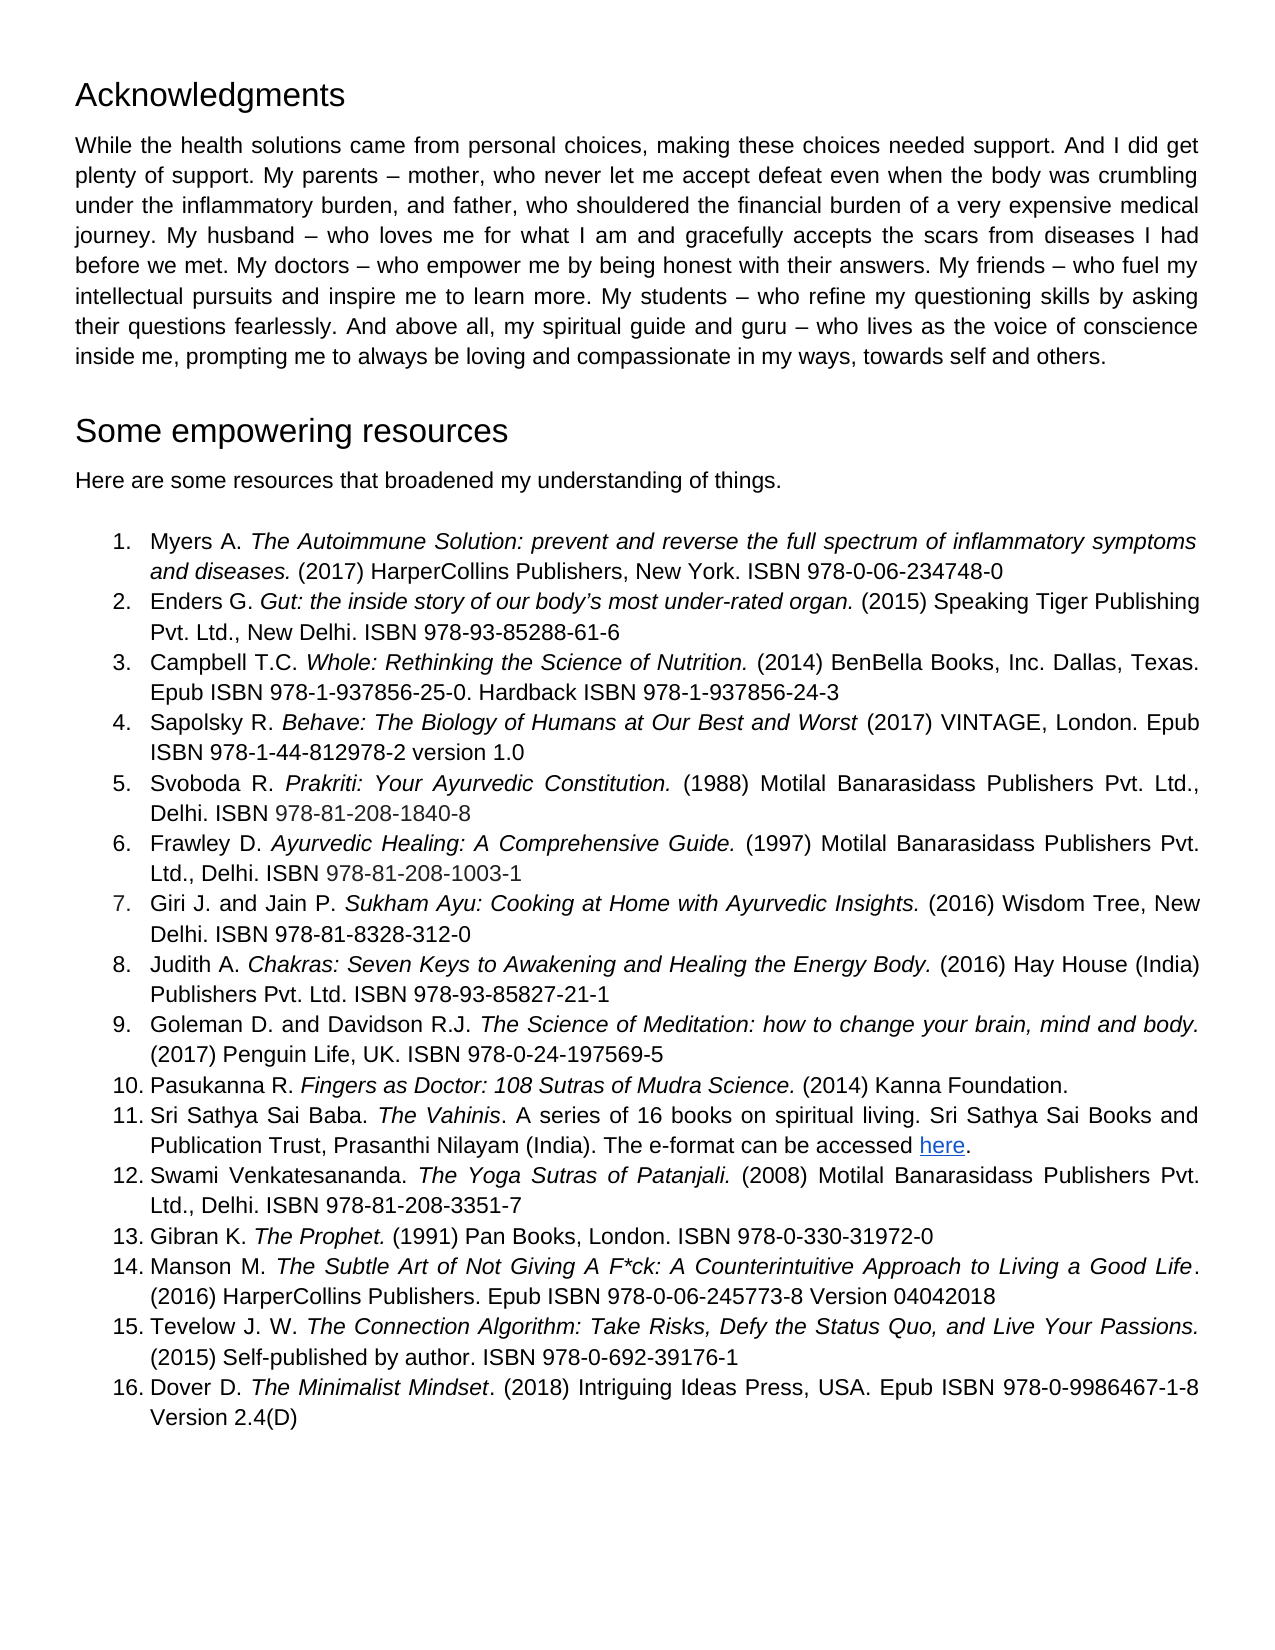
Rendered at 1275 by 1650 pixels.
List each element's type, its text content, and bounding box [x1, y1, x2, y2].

text Here are some resources that broadened my understanding of things. [75, 467, 1200, 494]
subtitle Acknowledgments [75, 75, 1200, 113]
list Manson M. The Subtle Art of Not Giving A F*ck: A Counterintuitive Approach to Living a Good Life. (2016) HarperCollins Publishers. Epub ISBN 978-0-06-245773-8 Version 04042018 [112, 1253, 1200, 1309]
list Pasukanna R. Fingers as Doctor: 108 Sutras of Mudra Science. (2014) Kanna Foundation. [112, 1072, 1200, 1098]
text While the health solutions came from personal choices, making these choices needed support. And I did get plenty of support. My parents – mother, who never let me accept defeat even when the body was crumbling under the inflammatory burden, and father, who shouldered the financial burden of a very expensive medical journey. My husband – who loves me for what I am and gracefully accepts the scars from diseases I had before we met. My doctors – who empower me by being honest with their answers. My friends – who fuel my intellectual pursuits and inspire me to learn more. My students – who refine my questioning skills by asking their questions fearlessly. And above all, my spiritual guide and guru – who lives as the voice of conscience inside me, prompting me to always be loving and compassionate in my ways, towards self and others. [75, 132, 1200, 369]
list Dover D. The Minimalist Mindset. (2018) Intriguing Ideas Press, USA. Epub ISBN 978-0-9986467-1-8 Version 2.4(D) [112, 1374, 1200, 1430]
list Gibran K. The Prophet. (1991) Pan Books, London. ISBN 978-0-330-31972-0 [112, 1223, 1200, 1249]
list Sri Sathya Sai Baba. The Vahinis. A series of 16 books on spiritual living. Sri Sathya Sai Books and Publication Trust, Prasanthi Nilayam (India). The e-format can be accessed here. [112, 1102, 1200, 1158]
list Sapolsky R. Behave: The Biology of Humans at Our Best and Worst (2017) VINTAGE, London. Epub ISBN 978-1-44-812978-2 version 1.0 [112, 709, 1200, 766]
list Svoboda R. Prakriti: Your Ayurvedic Constitution. (1988) Motilal Banarasidass Publishers Pvt. Ltd., Delhi. ISBN 978-81-208-1840-8 [112, 769, 1200, 826]
list Goleman D. and Davidson R.J. The Science of Meditation: how to change your brain, mind and body. (2017) Penguin Life, UK. ISBN 978-0-24-197569-5 [112, 1011, 1200, 1068]
list Tevelow J. W. The Connection Algorithm: Take Risks, Defy the Status Quo, and Live Your Passions. (2015) Self-published by author. ISBN 978-0-692-39176-1 [112, 1313, 1200, 1370]
list Frawley D. Ayurvedic Healing: A Comprehensive Guide. (1997) Motilal Banarasidass Publishers Pvt. Ltd., Delhi. ISBN 978-81-208-1003-1 [112, 830, 1200, 887]
list Swami Venkatesananda. The Yoga Sutras of Patanjali. (2008) Motilal Banarasidass Publishers Pvt. Ltd., Delhi. ISBN 978-81-208-3351-7 [112, 1162, 1200, 1219]
subtitle Some empowering resources [75, 411, 1200, 449]
list Myers A. The Autoimmune Solution: prevent and reverse the full spectrum of inflammatory symptoms and diseases. (2017) HarperCollins Publishers, New York. ISBN 978-0-06-234748-0 [112, 528, 1200, 584]
list Judith A. Chakras: Seven Keys to Awakening and Healing the Energy Body. (2016) Hay House (India) Publishers Pvt. Ltd. ISBN 978-93-85827-21-1 [112, 951, 1200, 1007]
list Campbell T.C. Whole: Rethinking the Science of Nutrition. (2014) BenBella Books, Inc. Dallas, Texas. Epub ISBN 978-1-937856-25-0. Hardback ISBN 978-1-937856-24-3 [112, 649, 1200, 705]
list Enders G. Gut: the inside story of our body’s most under-rated organ. (2015) Speaking Tiger Publishing Pvt. Ltd., New Delhi. ISBN 978-93-85288-61-6 [112, 588, 1200, 645]
list Giri J. and Jain P. Sukham Ayu: Cooking at Home with Ayurvedic Insights. (2016) Wisdom Tree, New Delhi. ISBN 978-81-8328-312-0 [112, 890, 1200, 947]
